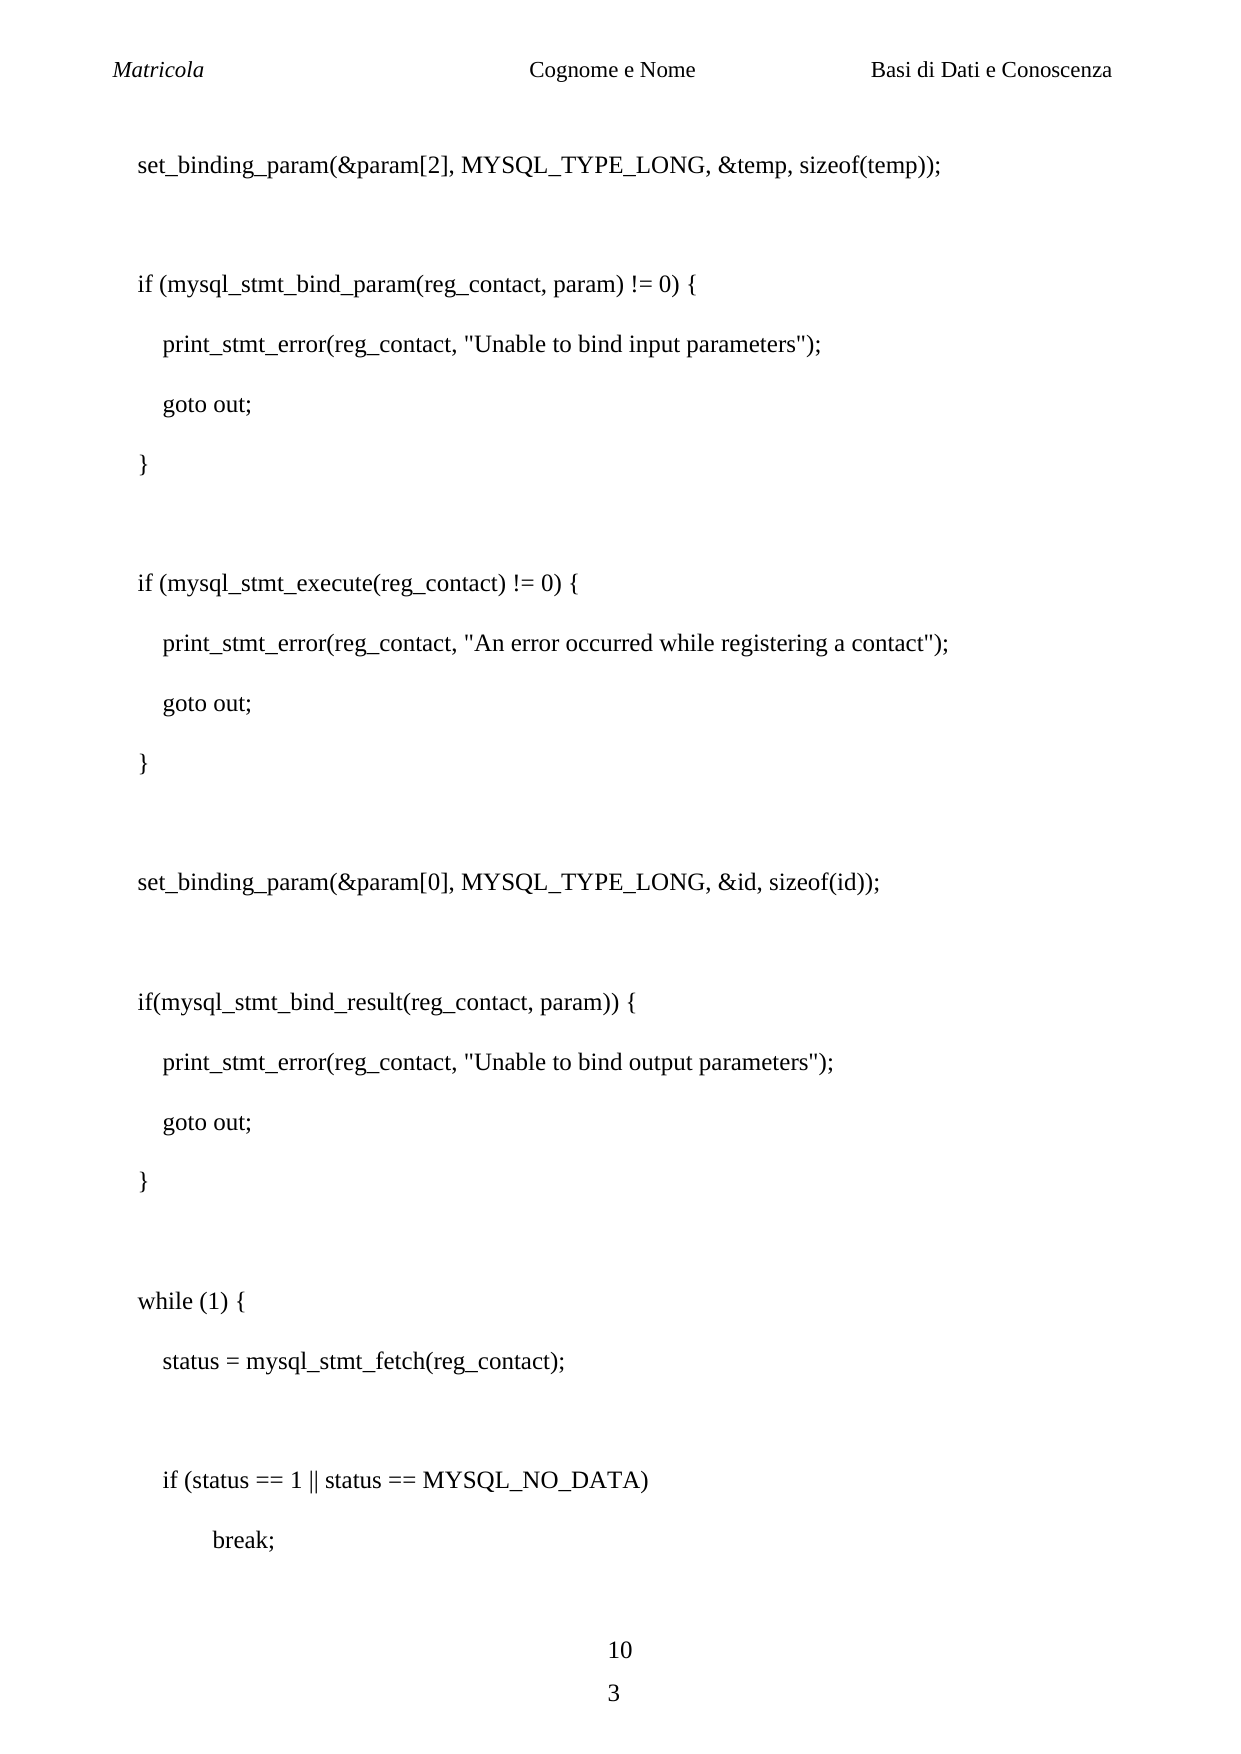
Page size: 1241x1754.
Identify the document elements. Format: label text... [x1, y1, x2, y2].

text print_stmt_error(reg_contact, "Unable to bind output parameters"); [112, 1047, 1128, 1076]
text set_binding_param(&param[2], MYSQL_TYPE_LONG, &temp, sizeof(temp)); [112, 150, 1128, 179]
text break; [112, 1525, 1128, 1554]
text goto out; [112, 1107, 1128, 1135]
text if (mysql_stmt_execute(reg_contact) != 0) { [112, 568, 1128, 597]
text while (1) { [112, 1286, 1128, 1315]
text if (mysql_stmt_bind_param(reg_contact, param) != 0) { [112, 269, 1128, 298]
text } [112, 449, 1128, 478]
text if (status == 1 || status == MYSQL_NO_DATA) [112, 1465, 1128, 1494]
text goto out; [112, 389, 1128, 418]
text } [112, 748, 1128, 777]
text } [112, 1166, 1128, 1195]
text goto out; [112, 688, 1128, 717]
text set_binding_param(&param[0], MYSQL_TYPE_LONG, &id, sizeof(id)); [112, 867, 1128, 896]
text if(mysql_stmt_bind_result(reg_contact, param)) { [112, 987, 1128, 1016]
text status = mysql_stmt_fetch(reg_contact); [112, 1346, 1128, 1374]
text print_stmt_error(reg_contact, "An error occurred while registering a contact"); [112, 628, 1128, 657]
text print_stmt_error(reg_contact, "Unable to bind input parameters"); [112, 329, 1128, 358]
